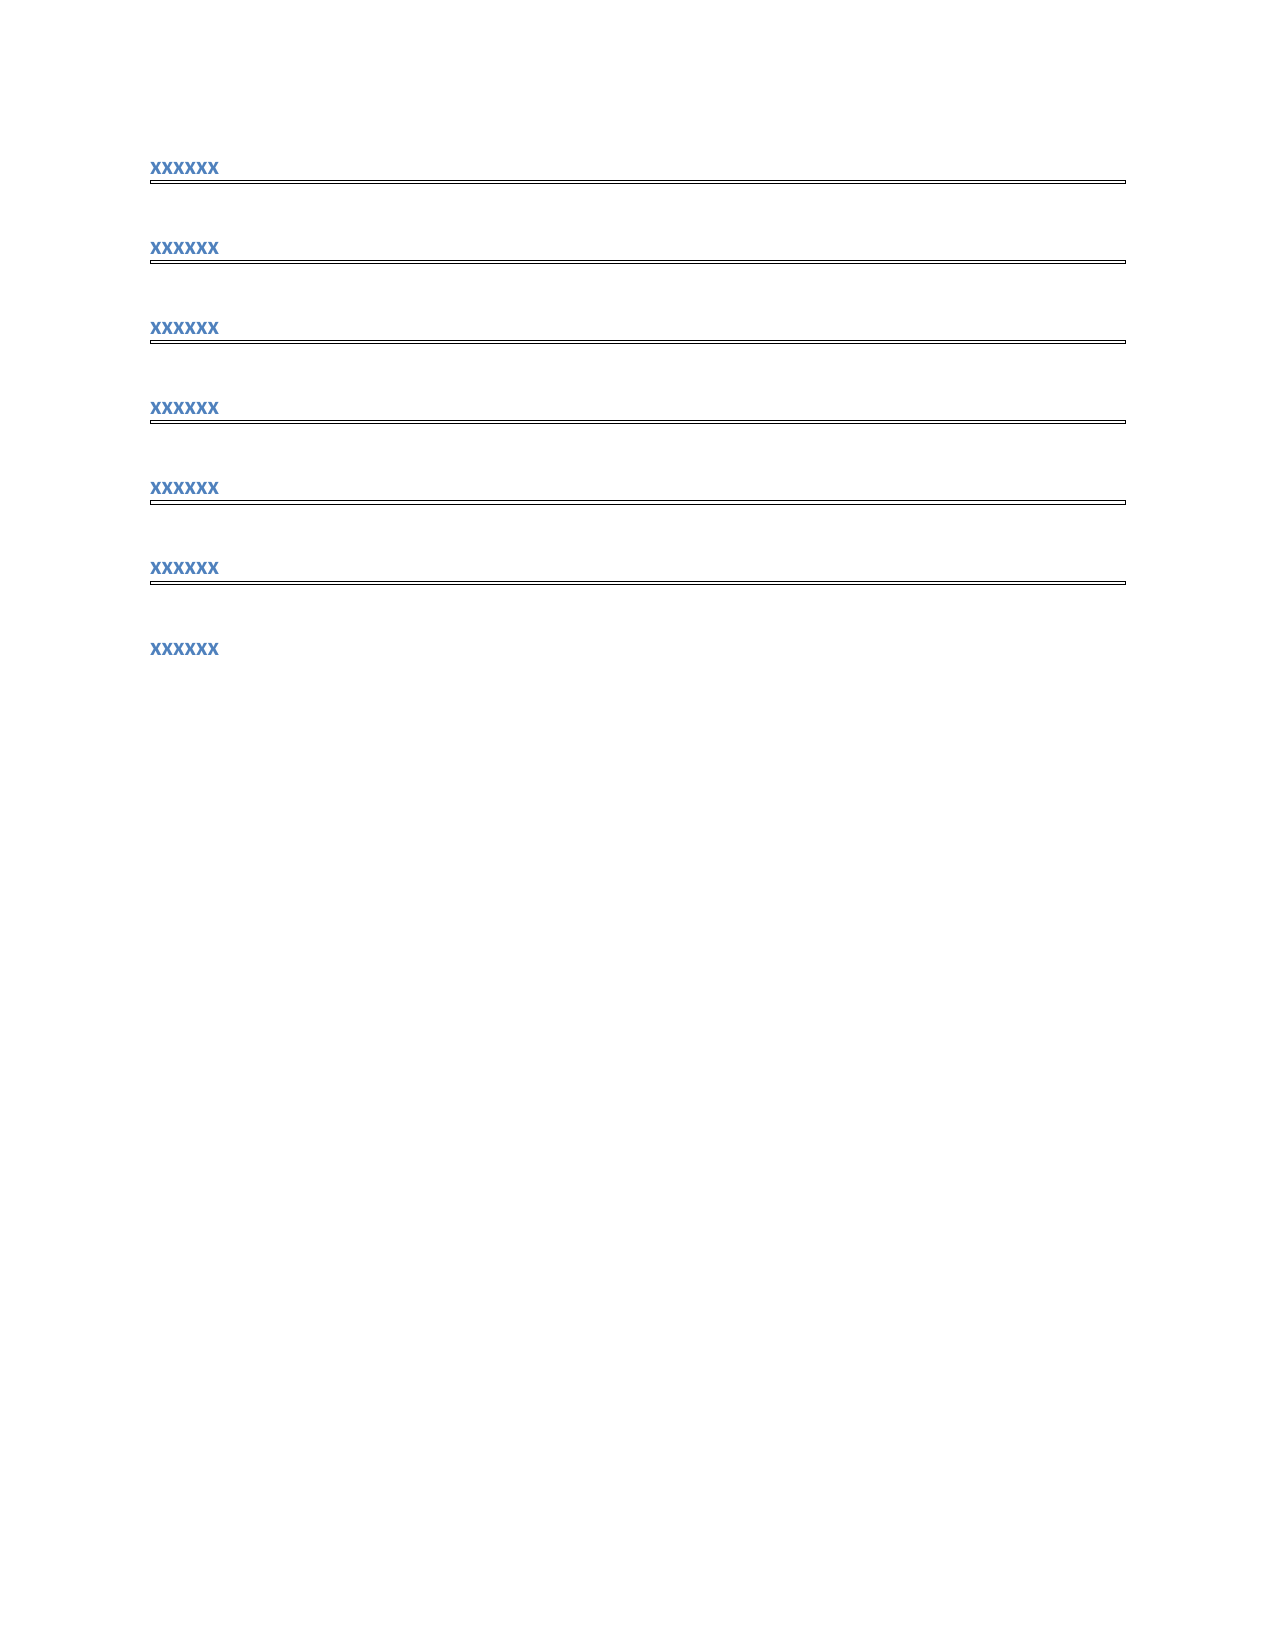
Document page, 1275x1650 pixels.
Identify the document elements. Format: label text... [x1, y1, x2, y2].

subtitle xxxxxx [150, 230, 1125, 260]
subtitle xxxxxx [150, 150, 1125, 180]
subtitle xxxxxx [150, 631, 1125, 661]
subtitle xxxxxx [150, 470, 1125, 500]
subtitle xxxxxx [150, 310, 1125, 340]
subtitle xxxxxx [150, 551, 1125, 581]
subtitle xxxxxx [150, 390, 1125, 420]
